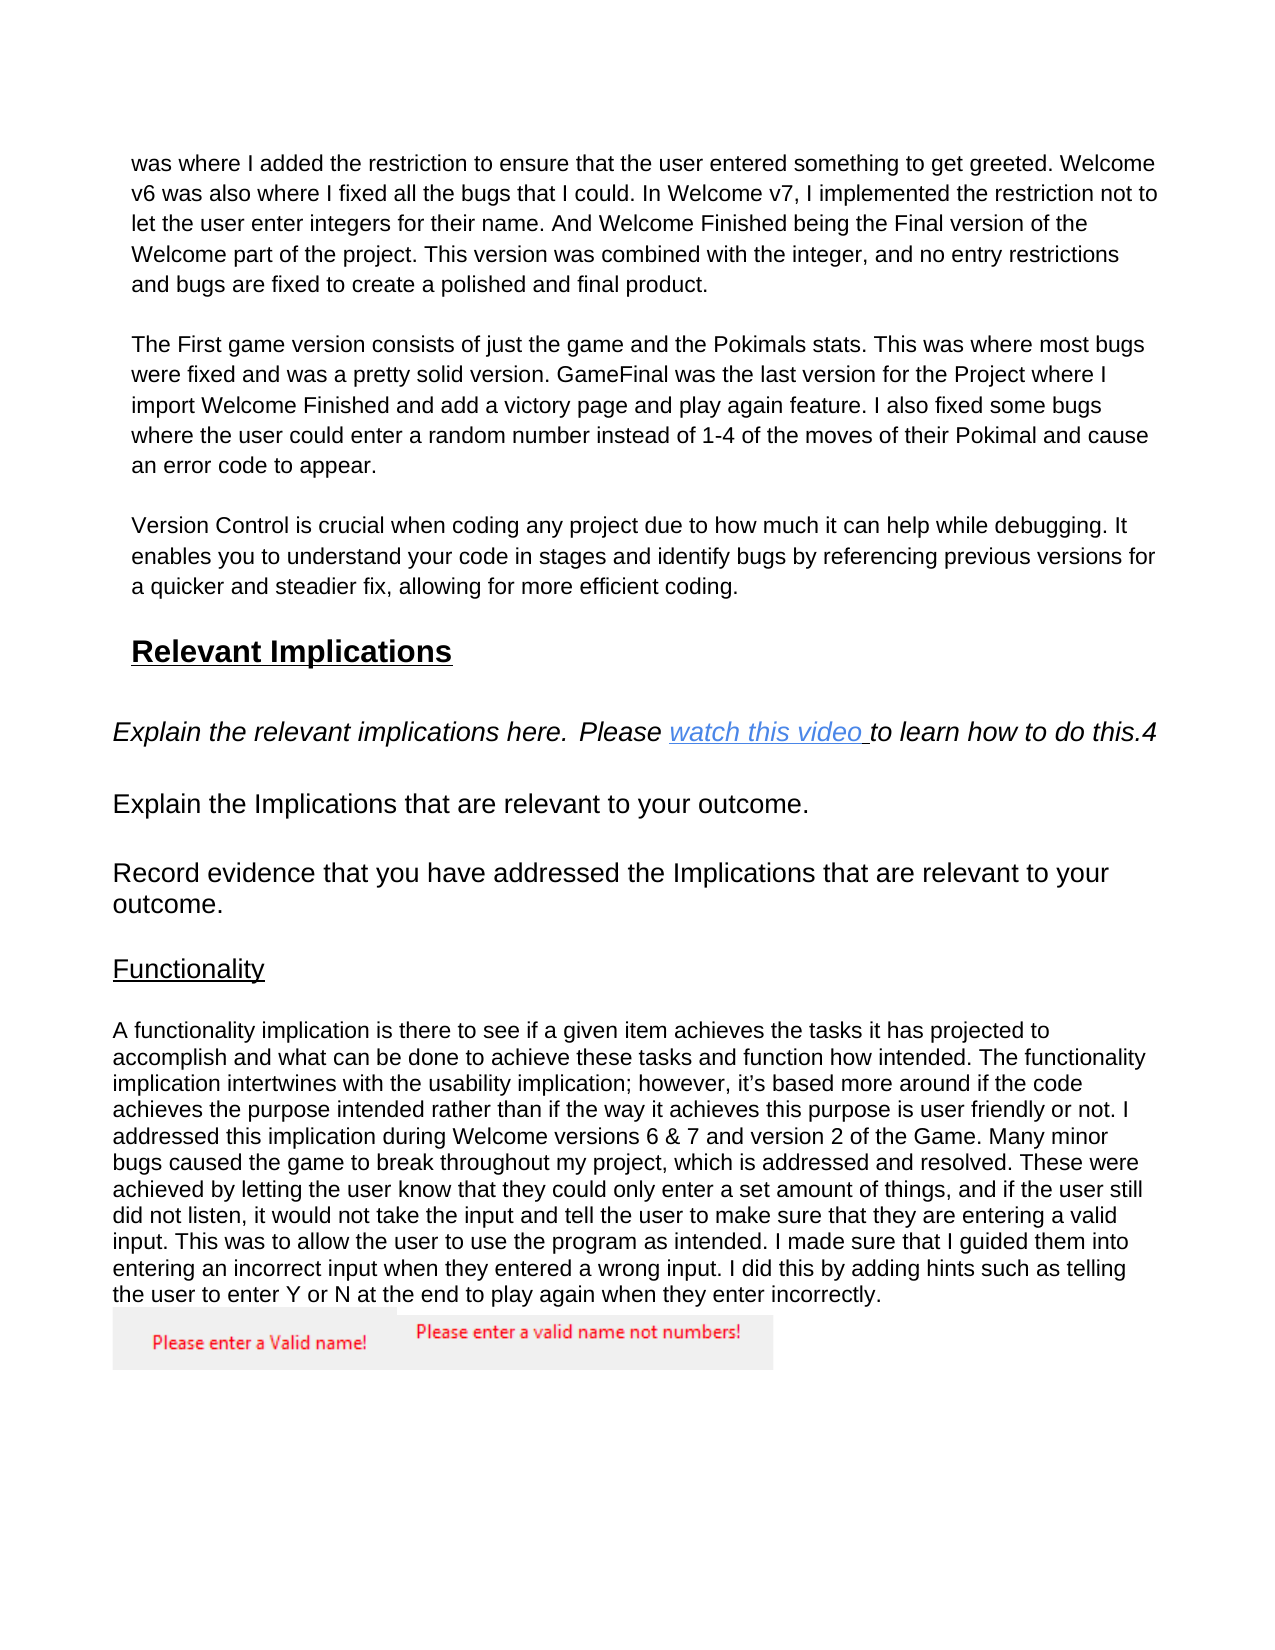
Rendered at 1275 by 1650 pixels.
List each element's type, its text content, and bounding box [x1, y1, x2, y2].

text Explain the Implications that are relevant to your outcome. [112, 788, 1162, 819]
text Relevant Implications [131, 633, 1162, 669]
text Record evidence that you have addressed the Implications that are relevant to your outcome. [112, 857, 1162, 919]
text Explain the relevant implications here. Please watch this video to learn how to do this.4 [112, 716, 1162, 747]
picture [112, 1307, 774, 1370]
text Version Control is crucial when coding any project due to how much it can help while debugging. It enables you to understand your code in stages and identify bugs by referencing previous versions for a quicker and steadier fix, allowing for more efficient coding. [131, 512, 1162, 599]
text The First game version consists of just the game and the Pokimals stats. This was where most bugs were fixed and was a pretty solid version. GameFinal was the last version for the Project where I import Welcome Finished and add a victory page and play again feature. I also fixed some bugs where the user could enter a random number instead of 1-4 of the moves of their Pokimal and cause an error code to appear. [131, 331, 1162, 478]
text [131, 150, 1162, 297]
text Functionality [112, 953, 1162, 984]
